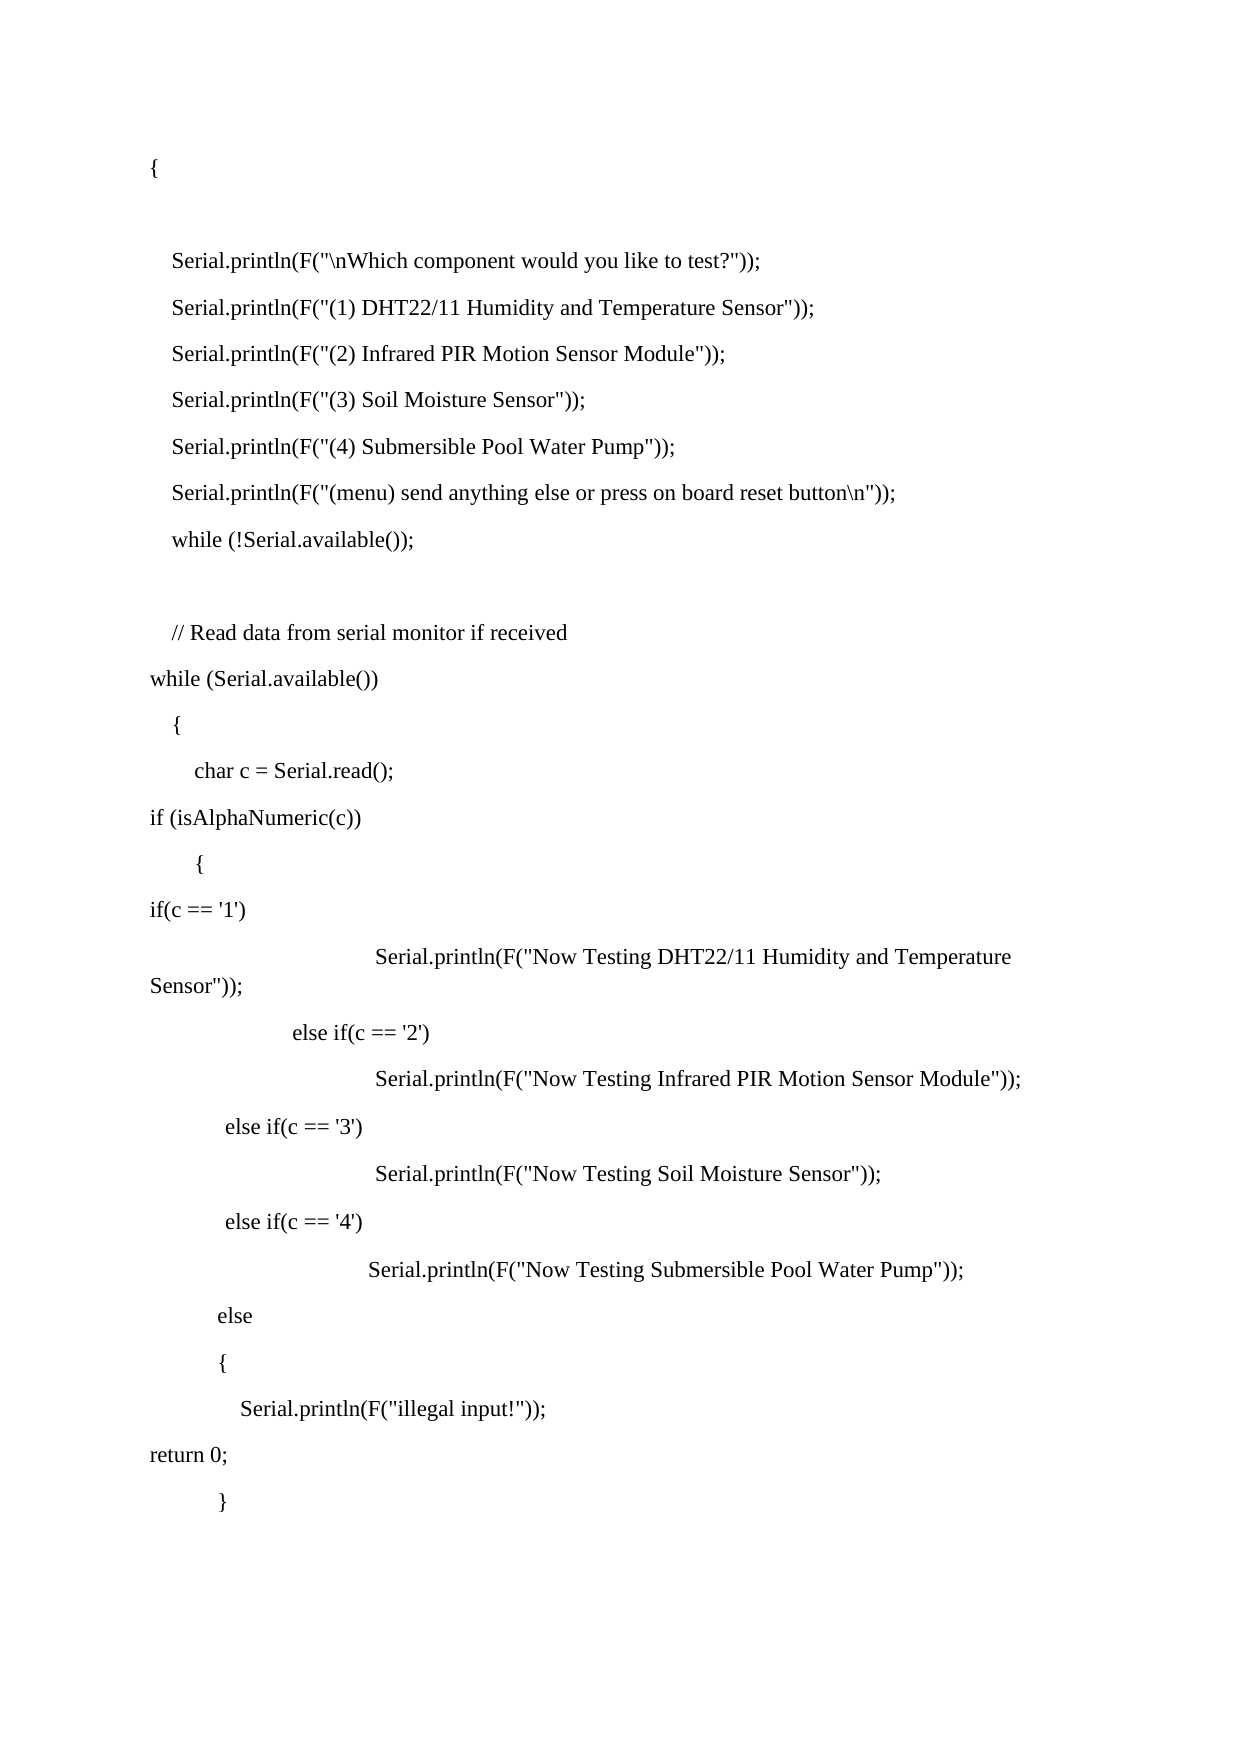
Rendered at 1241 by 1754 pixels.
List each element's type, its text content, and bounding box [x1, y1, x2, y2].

text Serial.println(F("(4) Submersible Pool Water Pump")); [148, 433, 1096, 459]
text Serial.println(F("Now Testing Soil Moisture Sensor")); else if(c == '4') [148, 1161, 912, 1234]
text Serial.println(F("(2) Infrared PIR Motion Sensor Module")); [148, 340, 1096, 367]
text { [148, 711, 1096, 737]
text } [148, 1488, 1096, 1514]
text else [148, 1302, 1096, 1329]
text { [148, 154, 1096, 181]
text else if(c == '2') [148, 1019, 1096, 1045]
text Serial.println(F("(1) DHT22/11 Humidity and Temperature Sensor")); [148, 294, 1096, 320]
text char c = Serial.read(); if (isAlphaNumeric(c)) [148, 757, 406, 830]
text Serial.println(F("illegal input!")); return 0; [148, 1395, 596, 1468]
text { if(c == '1') [148, 850, 303, 922]
text { [148, 1349, 1096, 1375]
text Serial.println(F("Now Testing Infrared PIR Motion Sensor Module")); else if(c == '3') [148, 1065, 1051, 1139]
text Serial.println(F("(menu) send anything else or press on board reset button\n")); [148, 479, 1096, 506]
text Serial.println(F("Now Testing DHT22/11 Humidity and Temperature Sensor")); [148, 943, 1096, 999]
text Serial.println(F("\nWhich component would you like to test?")); [148, 247, 1096, 274]
text // Read data from serial monitor if received while (Serial.available()) [148, 619, 631, 691]
text Serial.println(F("Now Testing Submersible Pool Water Pump")); [148, 1256, 1096, 1282]
text while (!Serial.available()); [148, 526, 1096, 552]
text Serial.println(F("(3) Soil Moisture Sensor")); [148, 387, 1096, 413]
